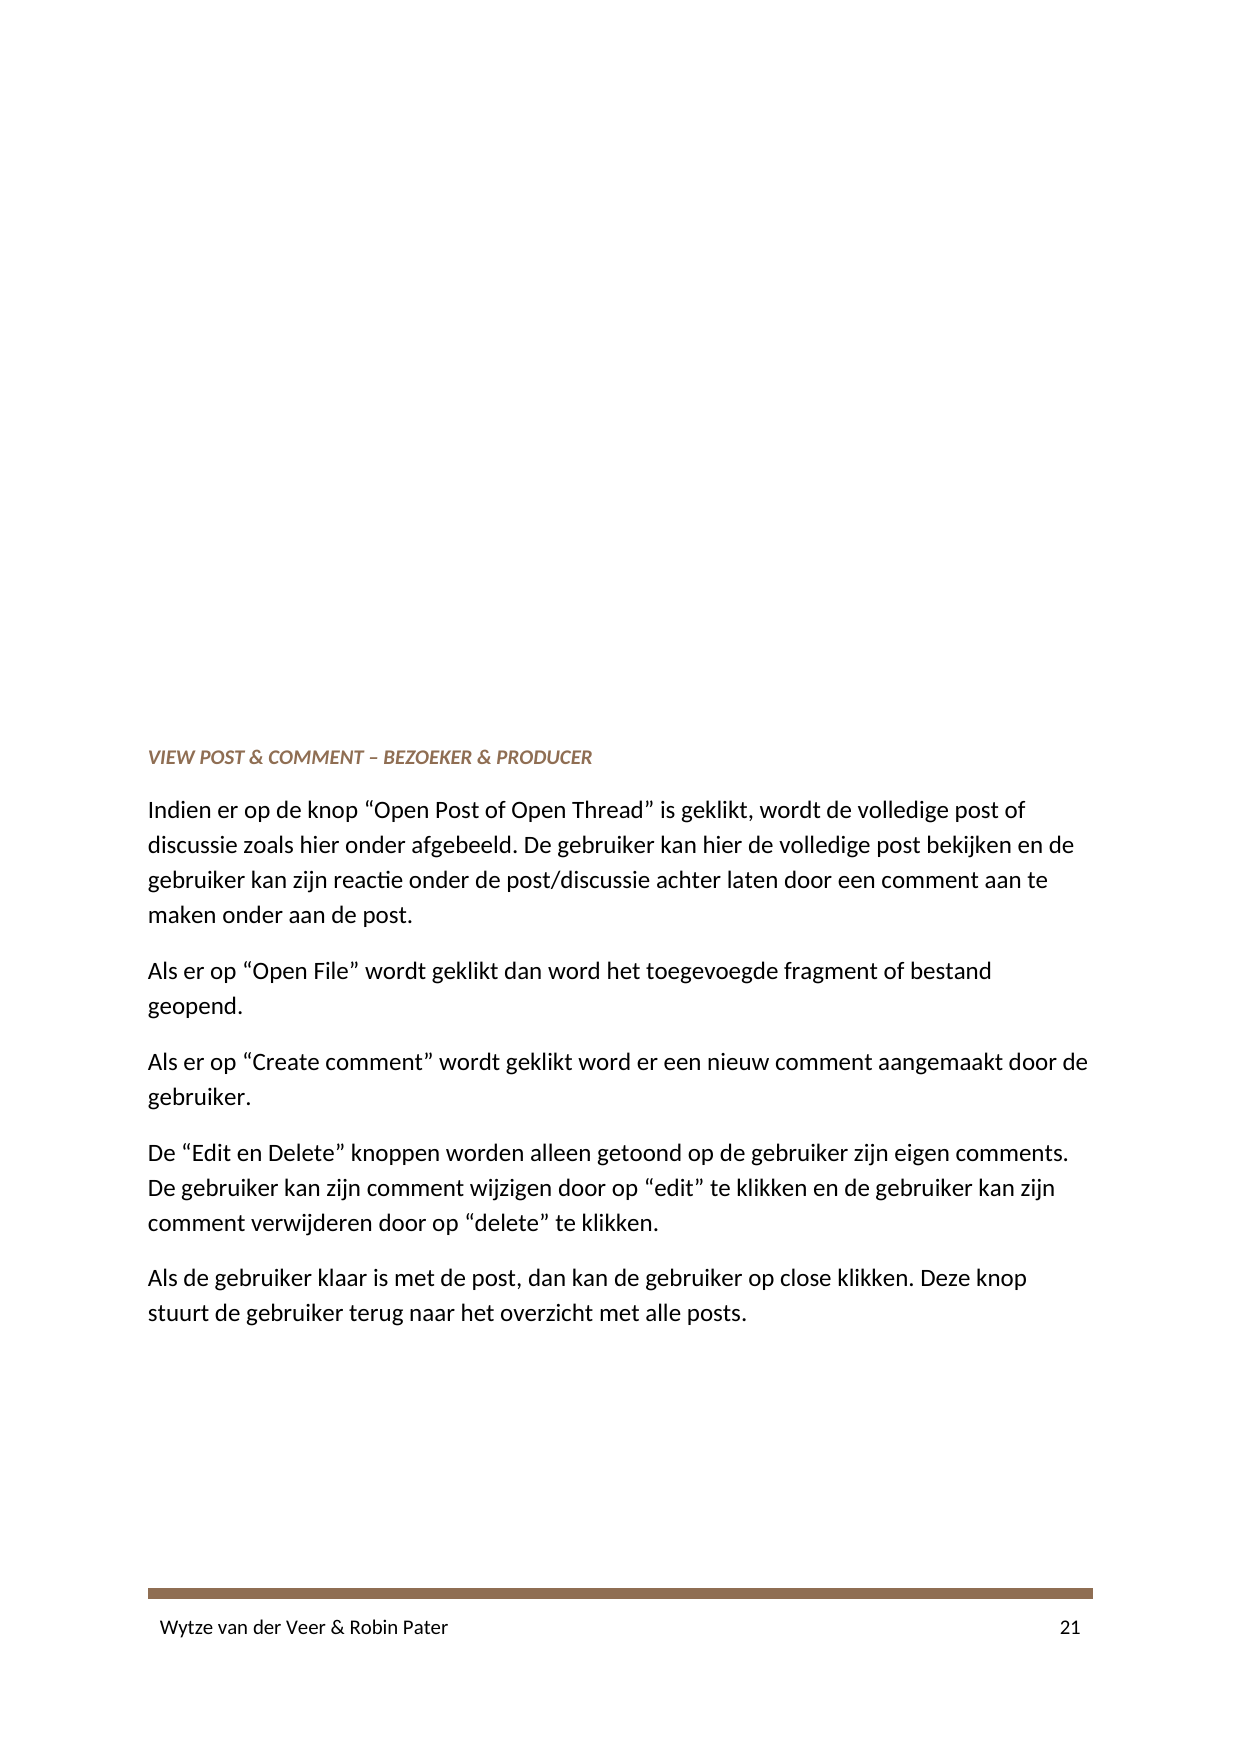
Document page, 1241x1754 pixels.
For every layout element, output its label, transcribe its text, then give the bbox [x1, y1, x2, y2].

text Als er op “Create comment” wordt geklikt word er een nieuw comment aangemaakt door de gebruiker. [148, 1046, 1093, 1111]
text Als er op “Open File” wordt geklikt dan word het toegevoegde fragment of bestand geopend. [148, 955, 1093, 1021]
text View Post & Comment – Bezoeker & Producer [148, 744, 1093, 770]
text Als de gebruiker klaar is met de post, dan kan de gebruiker op close klikken. Deze knop stuurt de gebruiker terug naar het overzicht met alle posts. [148, 1263, 1093, 1328]
text De “Edit en Delete” knoppen worden alleen getoond op de gebruiker zijn eigen comments. De gebruiker kan zijn comment wijzigen door op “edit” te klikken en de gebruiker kan zijn comment verwijderen door op “delete” te klikken. [148, 1137, 1093, 1237]
text Indien er op de knop “Open Post of Open Thread” is geklikt, wordt de volledige post of discussie zoals hier onder afgebeeld. De gebruiker kan hier de volledige post bekijken en de gebruiker kan zijn reactie onder de post/discussie achter laten door een comment aan te maken onder aan de post. [148, 794, 1093, 930]
